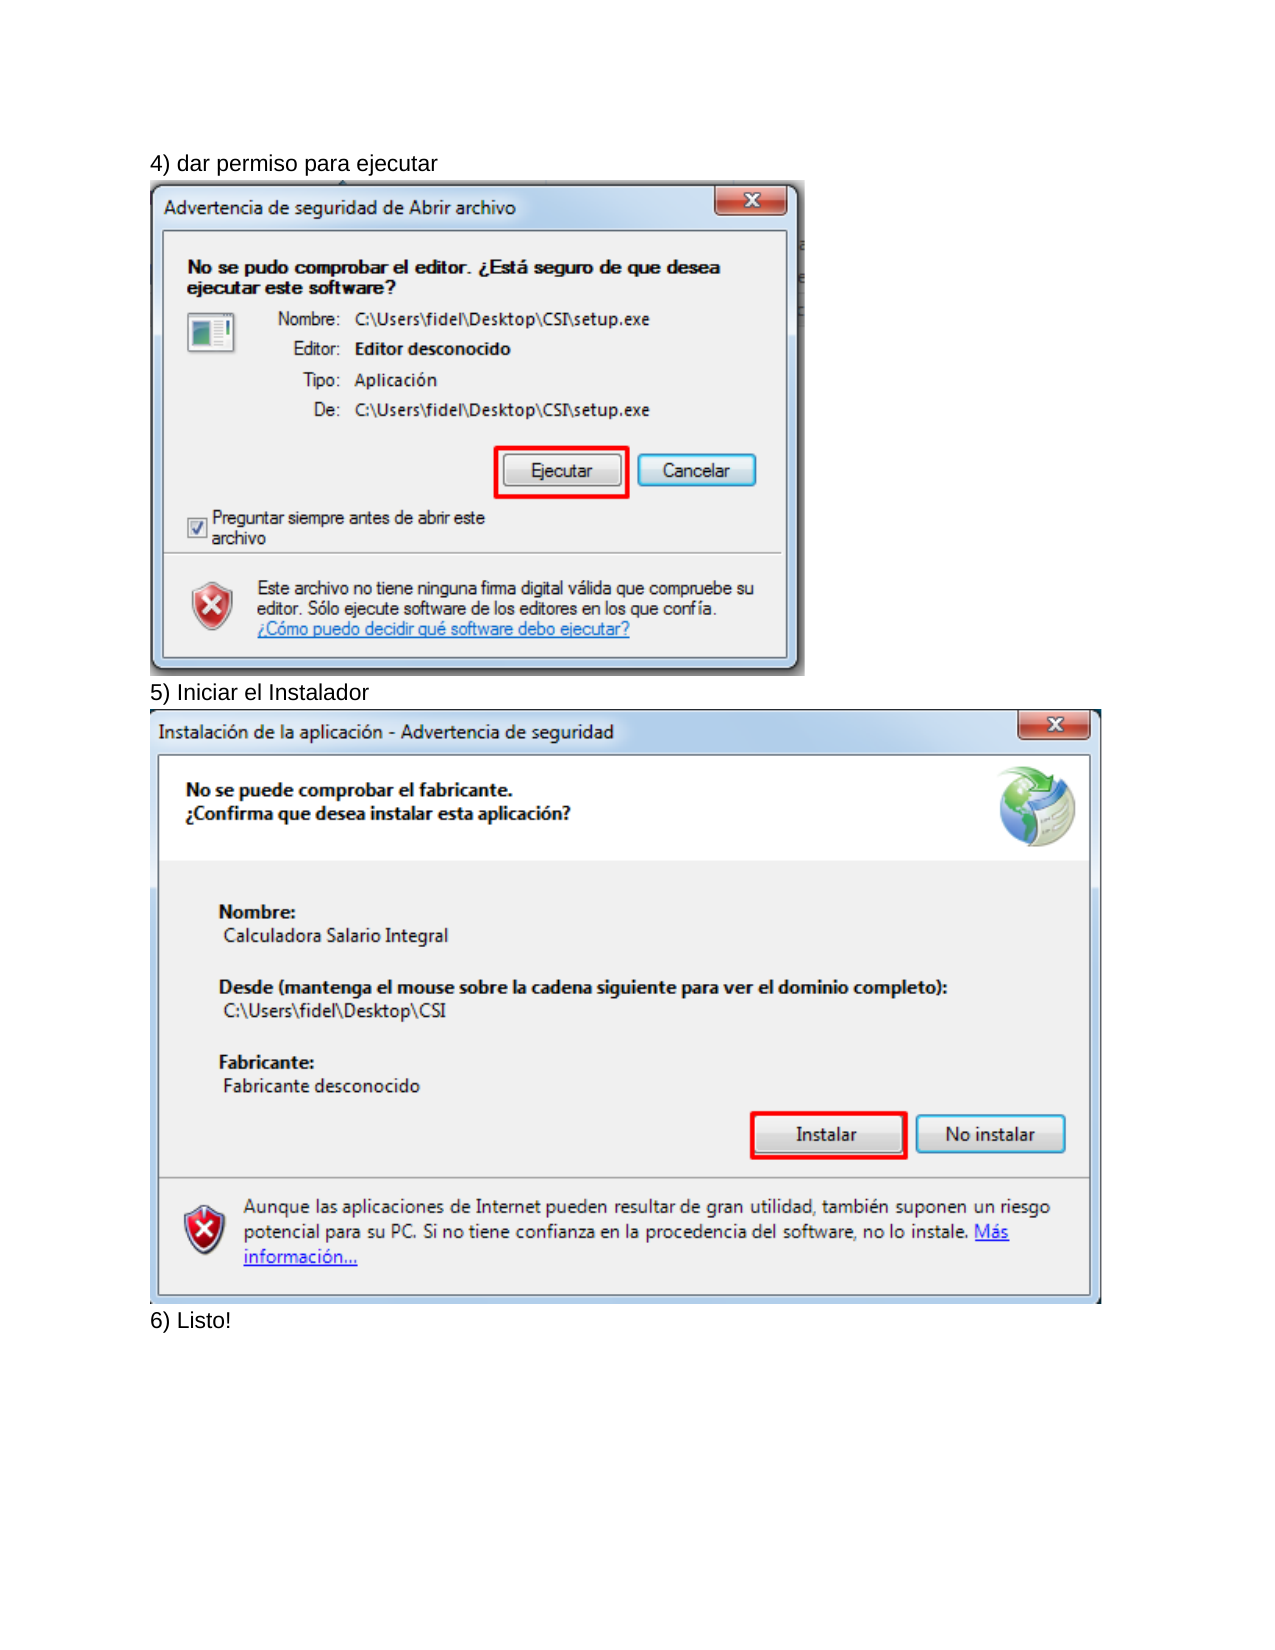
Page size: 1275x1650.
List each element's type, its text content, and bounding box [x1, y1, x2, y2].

picture [150, 709, 1102, 1304]
text 5) Iniciar el Instalador [150, 679, 1125, 706]
picture [150, 180, 805, 676]
text 6) Listo! [150, 1307, 1125, 1333]
text 4) dar permiso para ejecutar [150, 150, 1125, 176]
